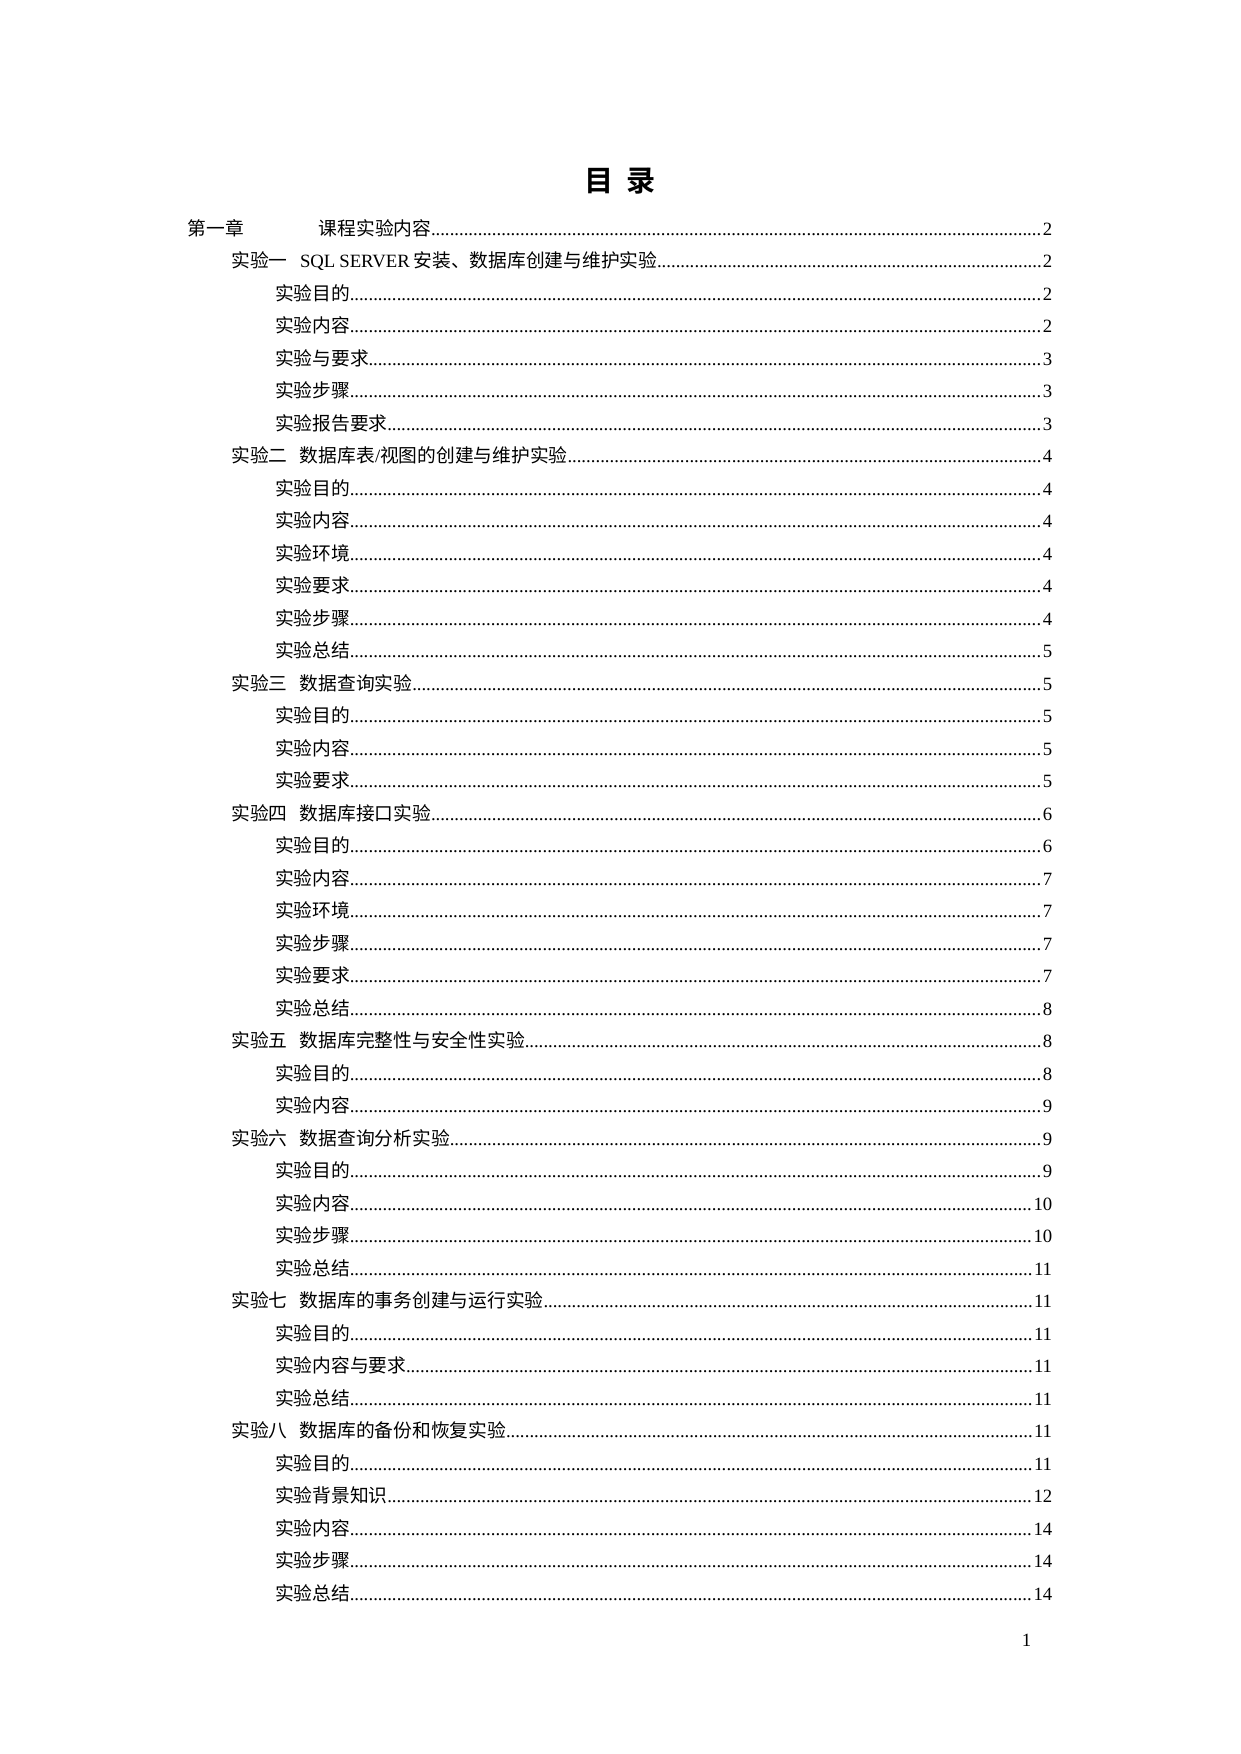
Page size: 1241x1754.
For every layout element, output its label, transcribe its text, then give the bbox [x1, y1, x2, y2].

text 实验内容 14 [275, 1511, 1053, 1543]
text 实验内容 4 [275, 503, 1053, 536]
text 实验背景知识 12 [275, 1478, 1053, 1511]
text 实验总结 14 [275, 1576, 1053, 1608]
text 实验步骤 4 [275, 601, 1053, 633]
text 实验环境 4 [275, 536, 1053, 568]
text 实验步骤 10 [275, 1218, 1053, 1251]
text 实验一 SQL SERVER安装、数据库创建与维护实验 2 [231, 243, 1053, 276]
text 实验内容 9 [275, 1088, 1053, 1121]
text 实验与要求 3 [275, 341, 1053, 373]
text 实验步骤 3 [275, 373, 1053, 406]
text 实验内容 2 [275, 308, 1053, 341]
text 实验二 数据库表/视图的创建与维护实验 4 [231, 438, 1053, 471]
text 实验四 数据库接口实验 6 [231, 796, 1053, 828]
text 实验五 数据库完整性与安全性实验 8 [231, 1023, 1053, 1056]
text 实验步骤 7 [275, 926, 1053, 958]
text 实验内容与要求 11 [275, 1348, 1053, 1381]
text 实验目的 8 [275, 1056, 1053, 1088]
text 实验要求 4 [275, 568, 1053, 601]
text 实验目的 11 [275, 1316, 1053, 1348]
text 实验目的 5 [275, 698, 1053, 731]
text 实验目的 2 [275, 276, 1053, 308]
text 实验目的 9 [275, 1153, 1053, 1186]
text 实验总结 11 [275, 1251, 1053, 1283]
text 实验目的 6 [275, 828, 1053, 861]
text 实验六 数据查询分析实验 9 [231, 1121, 1053, 1153]
text 实验内容 7 [275, 861, 1053, 893]
text 实验目的 11 [275, 1446, 1053, 1478]
text 实验八 数据库的备份和恢复实验 11 [231, 1413, 1053, 1446]
text 实验报告要求 3 [275, 406, 1053, 438]
text 目 录 [187, 146, 1053, 211]
text 实验总结 5 [275, 633, 1053, 666]
text 实验三 数据查询实验 5 [231, 666, 1053, 698]
text 实验内容 10 [275, 1186, 1053, 1218]
text 实验总结 11 [275, 1381, 1053, 1413]
text 实验环境 7 [275, 893, 1053, 926]
text 实验目的 4 [275, 471, 1053, 503]
text 实验要求 5 [275, 763, 1053, 796]
text 第一章 课程实验内容 2 [187, 211, 1053, 243]
text 实验要求 7 [275, 958, 1053, 991]
text 实验七 数据库的事务创建与运行实验 11 [231, 1283, 1053, 1316]
text 实验总结 8 [275, 991, 1053, 1023]
text 实验内容 5 [275, 731, 1053, 763]
text 实验步骤 14 [275, 1543, 1053, 1576]
